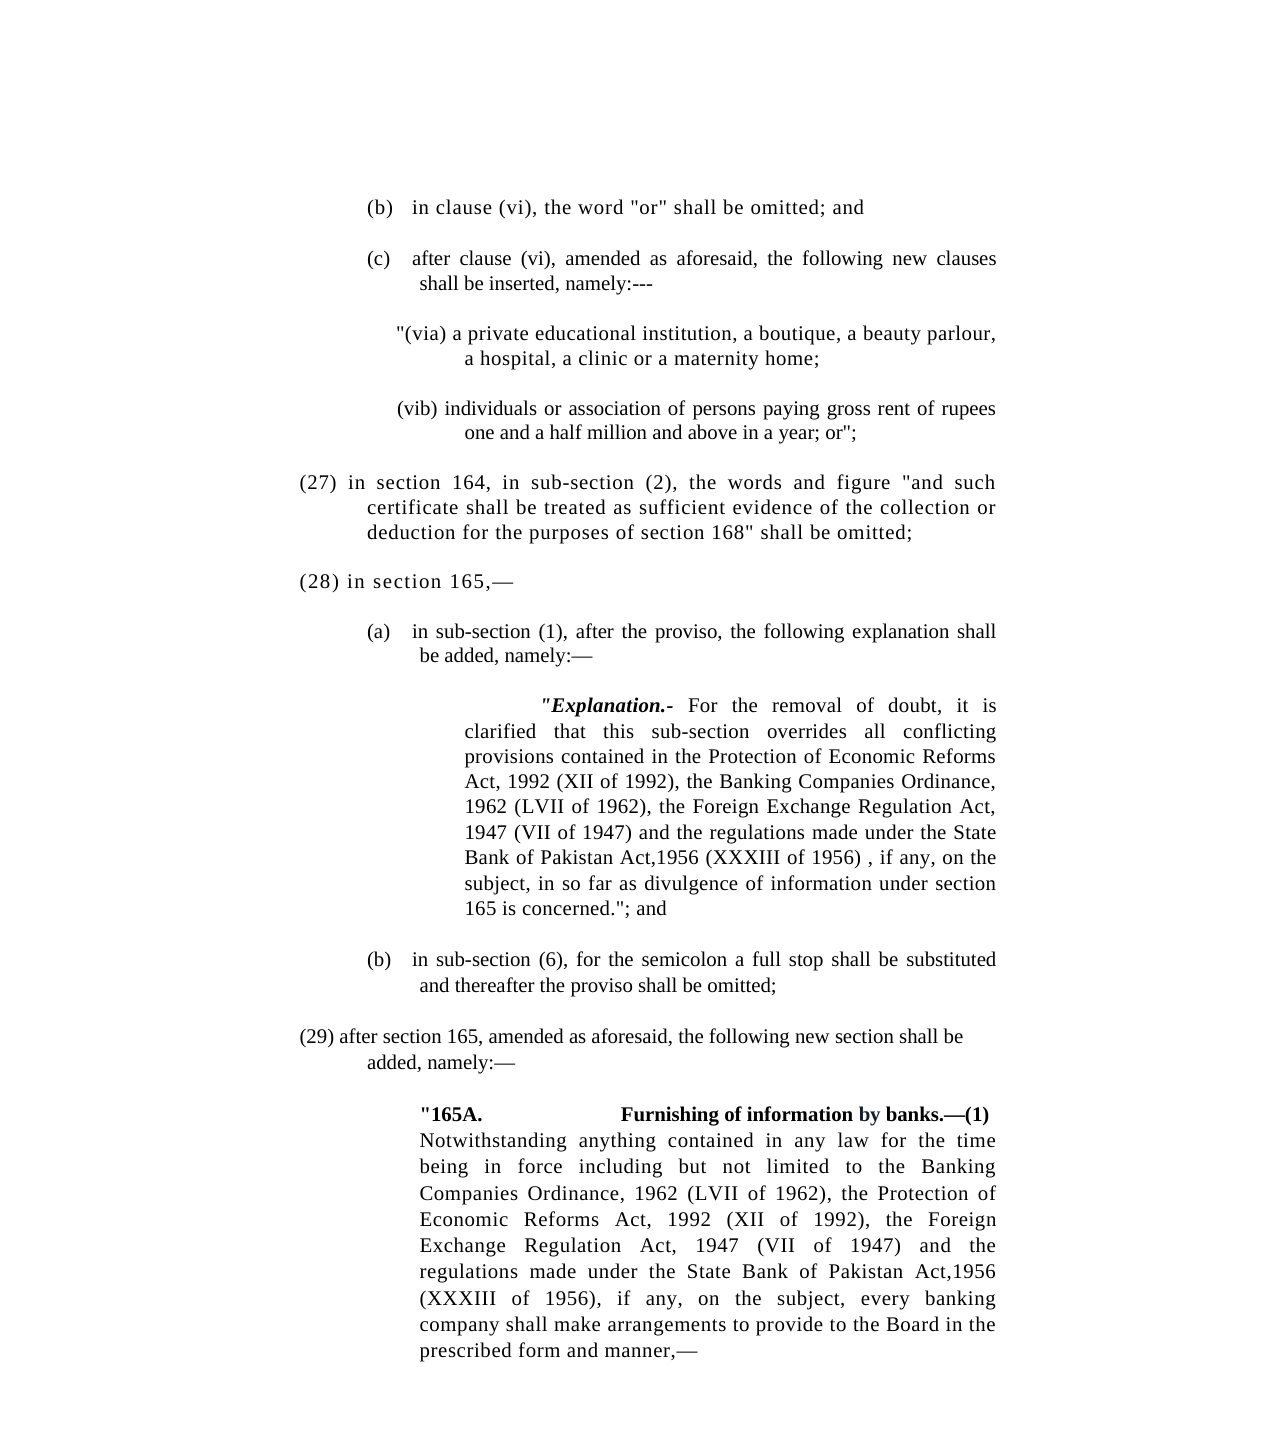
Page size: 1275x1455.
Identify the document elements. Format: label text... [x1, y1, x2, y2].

text "(via) a private educational institution, a boutique, a beauty parlour, [299, 322, 997, 345]
text "165A. Furnishing of information by banks.—(1) [419, 1102, 997, 1126]
text Notwithstanding anything contained in any law for the time being in force including but not limited to the Banking Companies Ordinance, 1962 (LVII of 1962), the Protection of Economic Reforms Act, 1992 (XII of 1992), the Foreign Exchange Regulation Act, 1947 (VII of 1947) and the regulations made under the State Bank of Pakistan Act,1956 (XXXIII of 1956), if any, on the subject, every banking company shall make arrangements to provide to the Board in the prescribed form and manner,— [419, 1127, 997, 1363]
text (28) in section 165,— [299, 570, 997, 593]
text a hospital, a clinic or a maternity home; [464, 346, 997, 370]
text (vib) individuals or association of persons paying gross rent of rupees one and a half million and above in a year; or"; [397, 395, 997, 444]
text "Explanation.- For the removal of doubt, it is clarified that this sub-section overrides all conflicting provisions contained in the Protection of Economic Reforms Act, 1992 (XII of 1992), the Banking Companies Ordinance, 1962 (LVII of 1962), the Foreign Exchange Regulation Act, 1947 (VII of 1947) and the regulations made under the State Bank of Pakistan Act,1956 (XXXIII of 1956) , if any, on the subject, in so far as divulgence of information under section 165 is concerned."; and [464, 692, 997, 920]
list after clause (vi), amended as aforesaid, the following new clauses shall be inserted, namely:--- [367, 246, 997, 295]
list in clause (vi), the word "or" shall be omitted; and [367, 196, 997, 219]
text (29) after section 165, amended as aforesaid, the following new section shall be added, namely:— [299, 1023, 997, 1074]
list in sub-section (1), after the proviso, the following explanation shall be added, namely:— [367, 618, 997, 668]
list in sub-section (6), for the semicolon a full stop shall be substituted and thereafter the proviso shall be omitted; [367, 946, 997, 998]
text (27) in section 164, in sub-section (2), the words and figure "and such certificate shall be treated as sufficient evidence of the collection or deduction for the purposes of section 168" shall be omitted; [299, 469, 997, 544]
